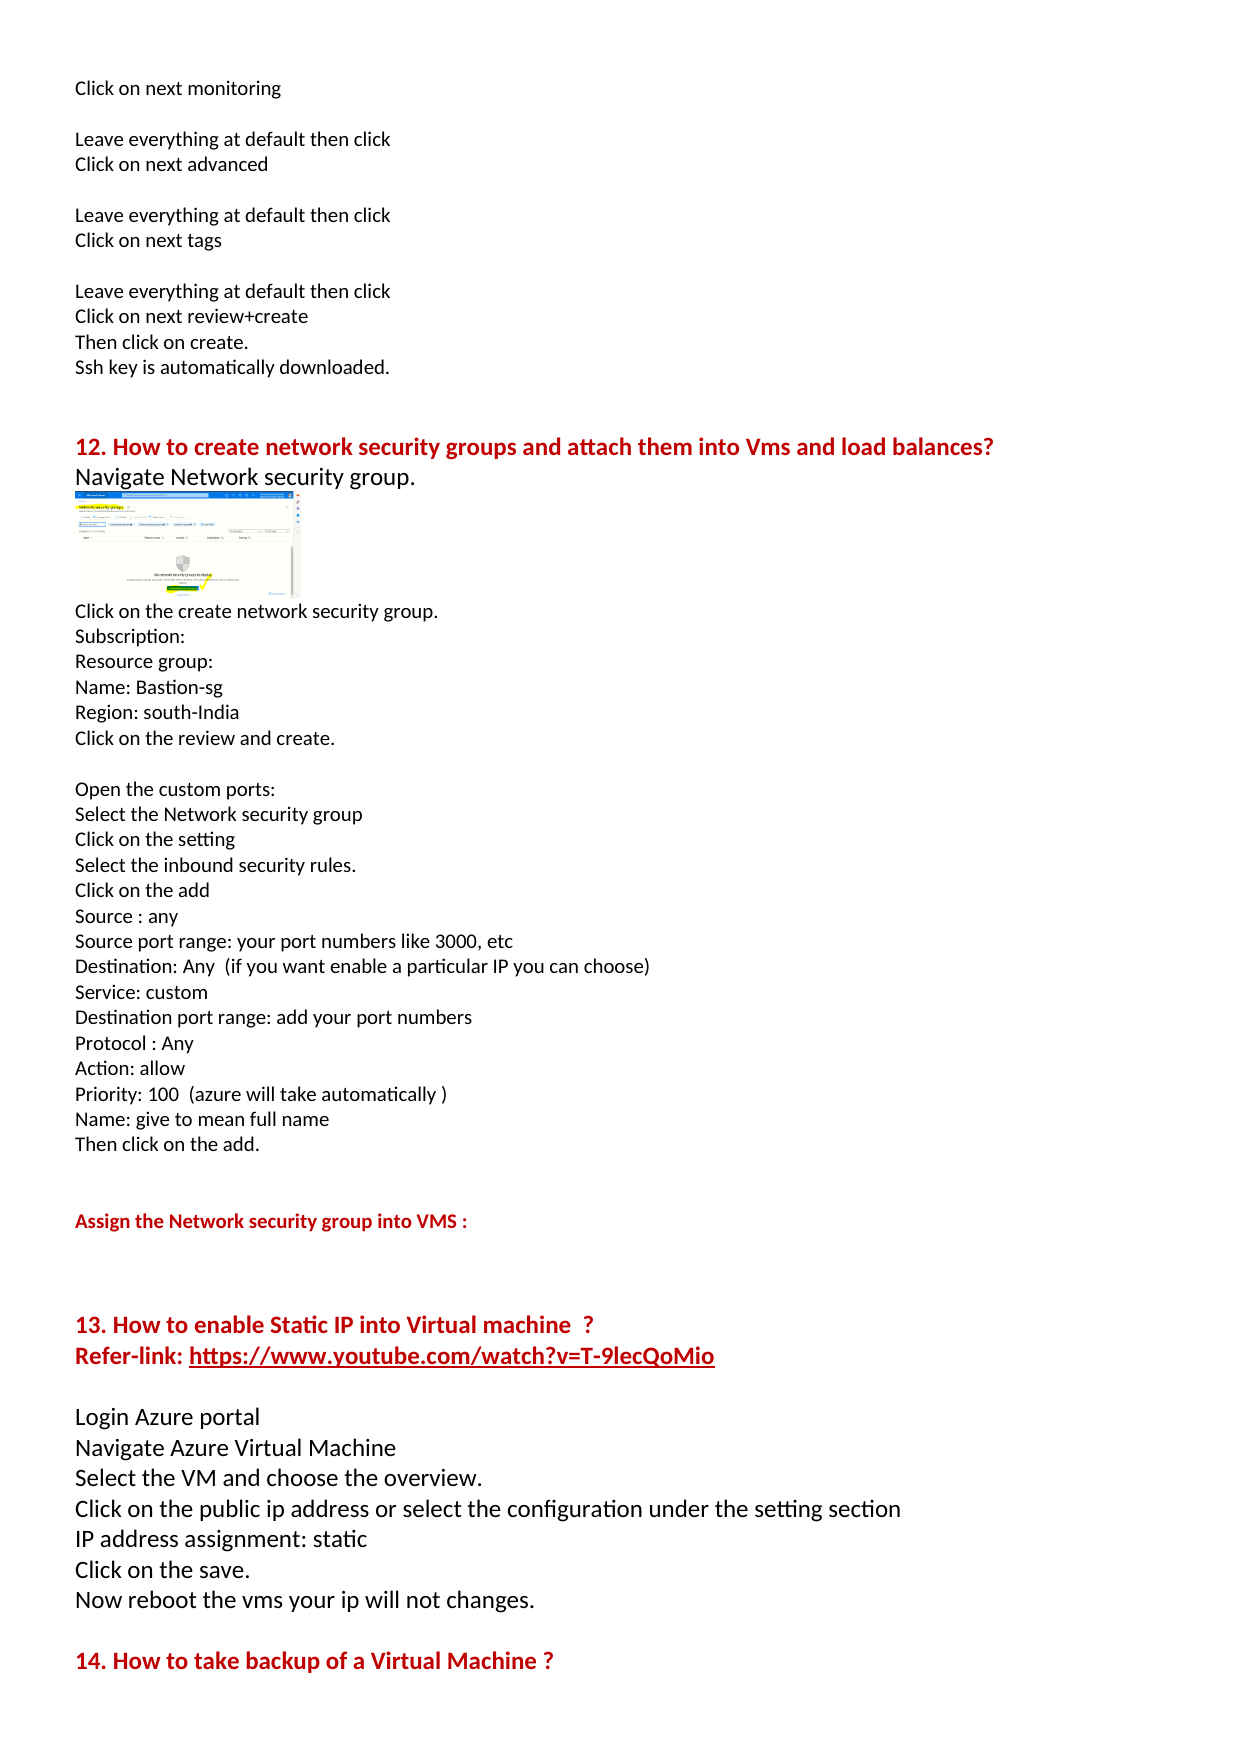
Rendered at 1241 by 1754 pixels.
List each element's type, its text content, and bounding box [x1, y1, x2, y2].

list Source port range: your port numbers like 3000, etc [75, 928, 1165, 954]
list Subscription: [75, 623, 1165, 649]
list Service: custom [75, 979, 1165, 1004]
list Assign the Network security group into VMS : [75, 1208, 1165, 1233]
list Select the VM and choose the overview. [75, 1462, 1165, 1493]
list Open the custom ports: [75, 776, 1165, 801]
list Click on next tags [75, 227, 1165, 253]
list Click on next review+create [75, 304, 1165, 329]
list Source : any [75, 903, 1165, 928]
list Navigate Azure Virtual Machine [75, 1432, 1165, 1462]
list Then click on create. [75, 329, 1165, 354]
list Name: Bastion-sg [75, 674, 1165, 699]
list Click on the public ip address or select the configuration under the setting section [75, 1493, 1165, 1523]
list Protocol : Any [75, 1030, 1165, 1055]
list Click on next monitoring [75, 75, 1165, 100]
list Region: south-India [75, 699, 1165, 725]
list Click on the create network security group. [75, 598, 1165, 623]
list IP address assignment: static [75, 1523, 1165, 1554]
list Resource group: [75, 649, 1165, 674]
list Priority: 100 (azure will take automatically ) [75, 1081, 1165, 1106]
list Click on the setting [75, 827, 1165, 852]
list Then click on the add. [75, 1132, 1165, 1157]
list Click on the review and create. [75, 725, 1165, 750]
list Login Azure portal [75, 1401, 1165, 1432]
picture [75, 491, 302, 598]
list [75, 126, 1165, 151]
list Navigate Network security group. [75, 461, 1165, 492]
list Destination: Any (if you want enable a particular IP you can choose) [75, 954, 1165, 979]
list Action: allow [75, 1055, 1165, 1081]
list Click on the save. [75, 1554, 1165, 1584]
list Click on next advanced [75, 151, 1165, 177]
list Now reboot the vms your ip will not changes. [75, 1584, 1165, 1615]
list Leave everything at default then click [75, 202, 1165, 227]
list Select the Network security group [75, 801, 1165, 827]
list Ssh key is automatically downloaded. [75, 354, 1165, 380]
list How to create network security groups and attach them into Vms and load balances? [75, 431, 1165, 461]
list Select the inbound security rules. [75, 852, 1165, 877]
list Click on the add [75, 877, 1165, 903]
list Destination port range: add your port numbers [75, 1004, 1165, 1030]
list How to enable Static IP into Virtual machine ? Refer-link: https://www.youtube.com/watch?v=T-9lecQoMio [75, 1309, 1165, 1371]
list How to take backup of a Virtual Machine ? [75, 1645, 1165, 1676]
list Leave everything at default then click [75, 278, 1165, 304]
list Name: give to mean full name [75, 1106, 1165, 1132]
